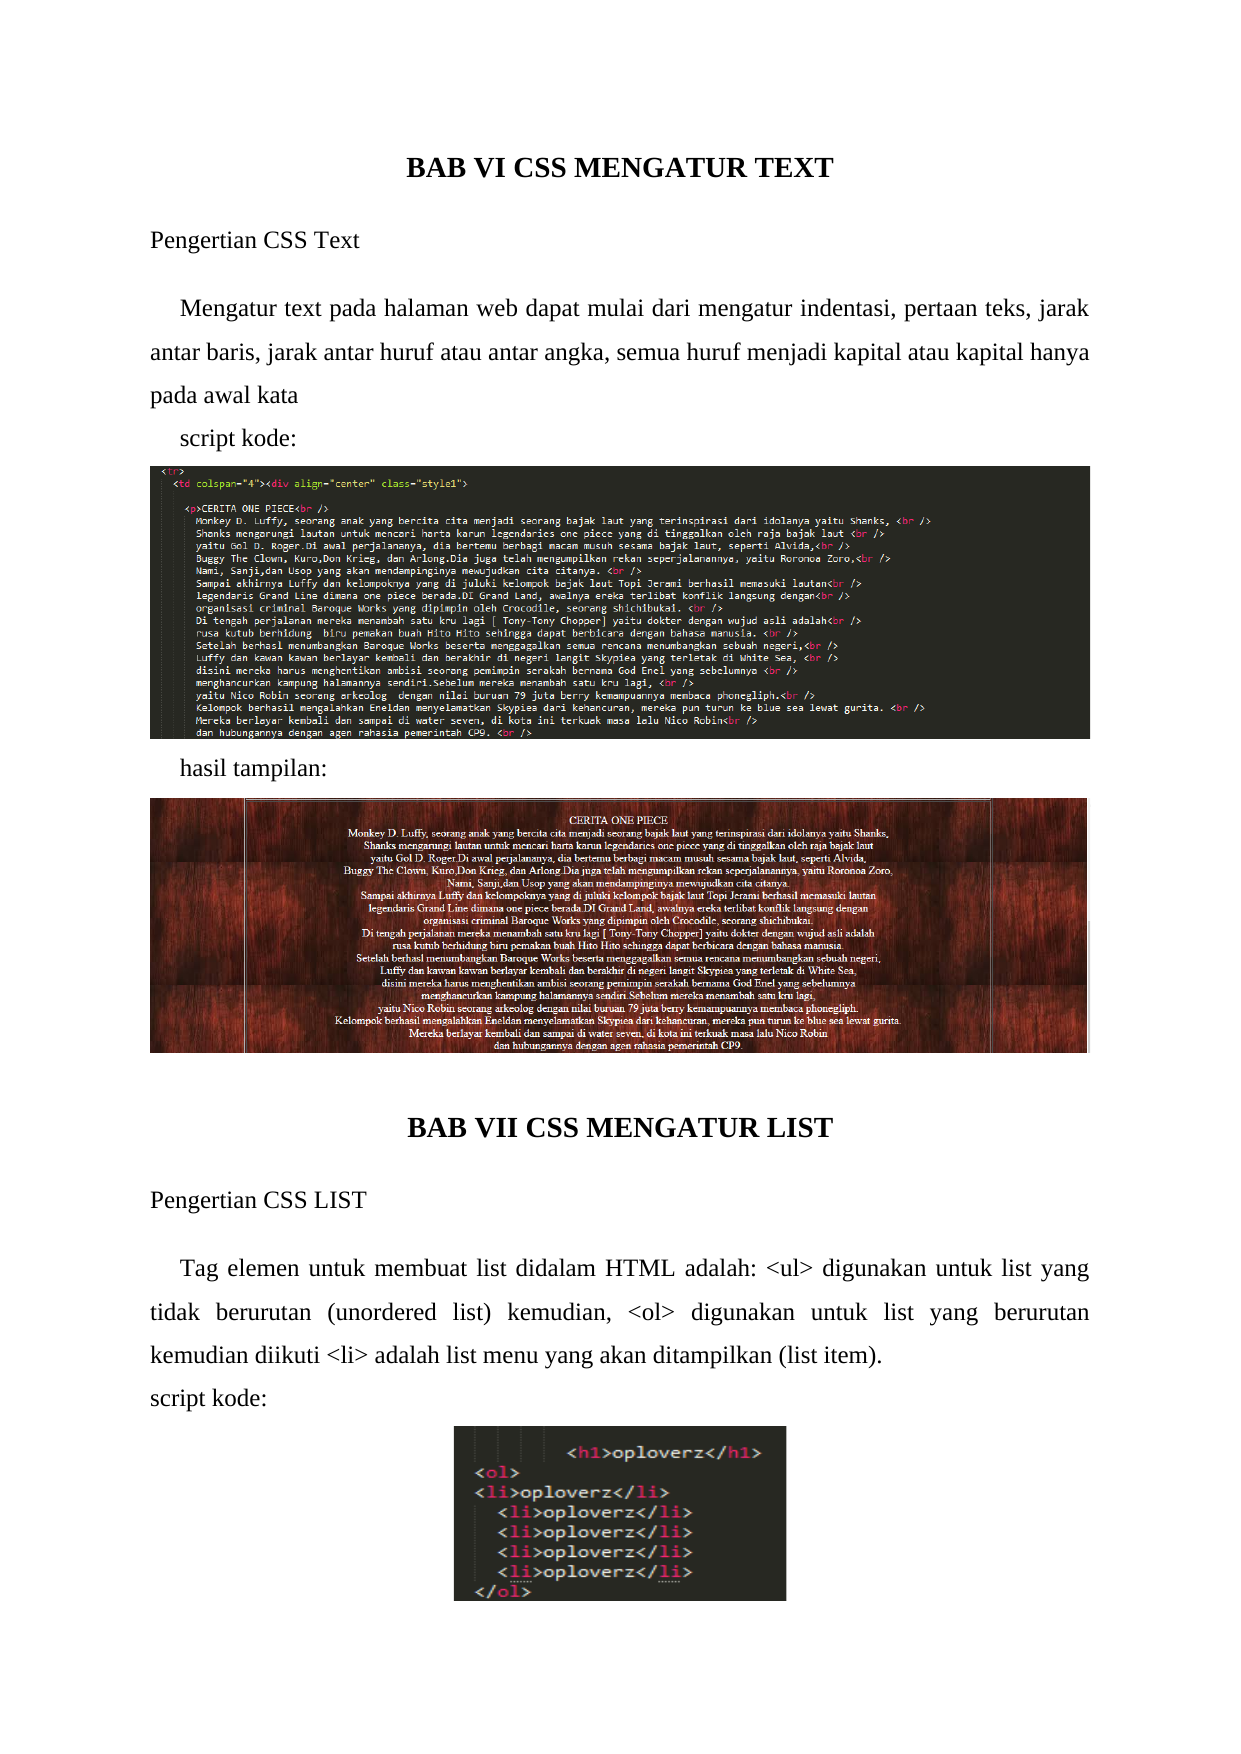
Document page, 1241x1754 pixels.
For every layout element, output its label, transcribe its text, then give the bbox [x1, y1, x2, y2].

text BAB VII CSS MENGATUR LIST [150, 1110, 1090, 1143]
text Pengertian CSS LIST [150, 1185, 1090, 1214]
text hasil tampilan: [150, 753, 1090, 781]
picture [150, 798, 1091, 1053]
text Tag elemen untuk membuat list didalam HTML adalah: <ul> digunakan untuk list yang tidak berurutan (unordered list) kemudian, <ol> digunakan untuk list yang berurutan kemudian diikuti <li> adalah list menu yang akan ditampilkan (list item). [150, 1253, 1090, 1368]
picture [453, 1426, 787, 1601]
text script kode: [150, 423, 1090, 452]
text Mengatur text pada halaman web dapat mulai dari mengatur indentasi, pertaan teks, jarak antar baris, jarak antar huruf atau antar angka, semua huruf menjadi kapital atau kapital hanya pada awal kata [150, 293, 1090, 408]
picture [150, 466, 1091, 739]
text script kode: [150, 1383, 1090, 1412]
text Pengertian CSS Text [150, 225, 1090, 254]
text BAB VI CSS MENGATUR TEXT [150, 150, 1090, 183]
